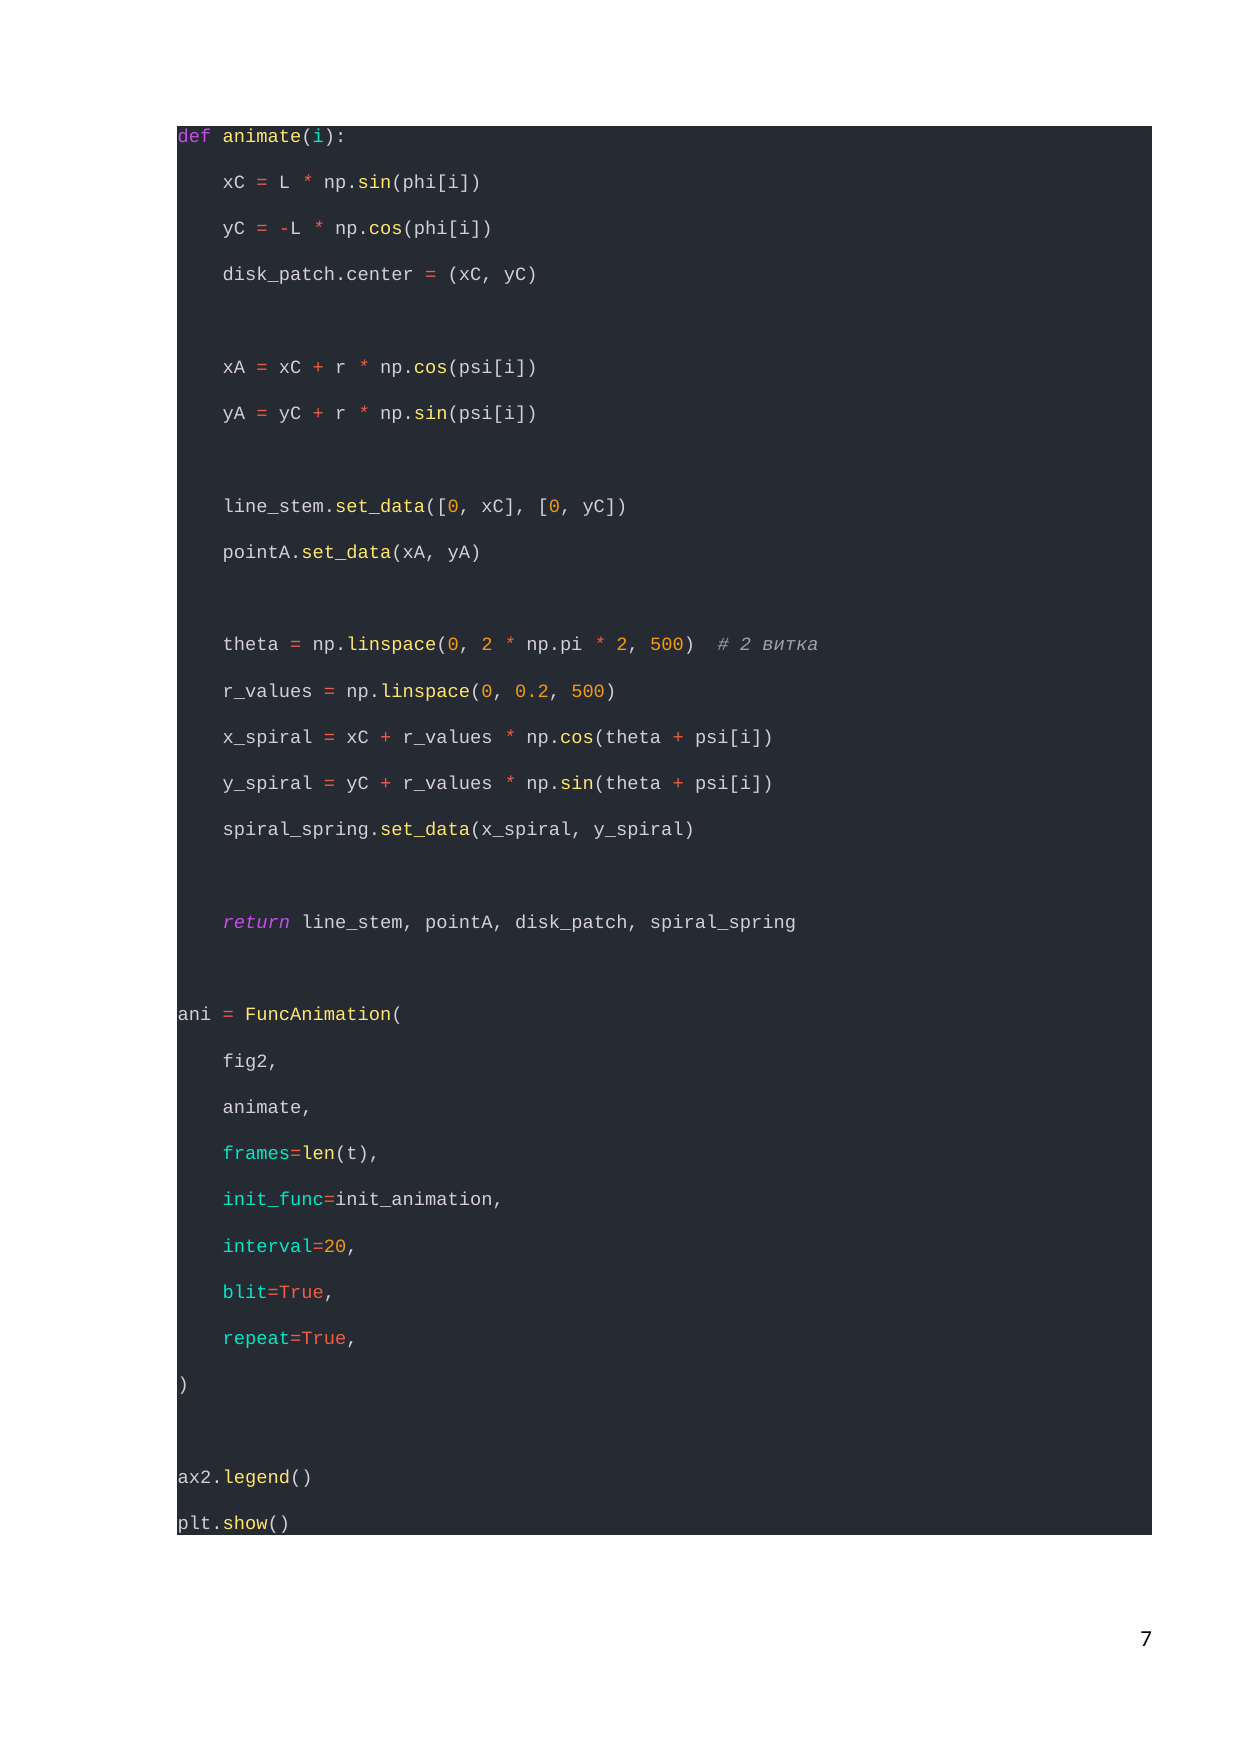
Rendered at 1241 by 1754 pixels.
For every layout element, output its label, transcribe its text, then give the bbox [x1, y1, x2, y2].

text ) [177, 1375, 1152, 1396]
text y_spiral = yC + r_values * np.sin(theta + psi[i]) [177, 774, 1152, 795]
text interval=20, [177, 1236, 1152, 1258]
text init_func=init_animation, [177, 1190, 1152, 1211]
text xC = L * np.sin(phi[i]) [177, 173, 1152, 194]
text spiral_spring.set_data(x_spiral, y_spiral) [177, 820, 1152, 841]
text plt.show() [177, 1514, 1152, 1535]
text xA = xC + r * np.cos(psi[i]) [177, 358, 1152, 379]
text yA = yC + r * np.sin(psi[i]) [177, 404, 1152, 425]
text fig2, [177, 1051, 1152, 1073]
text return line_stem, pointA, disk_patch, spiral_spring [177, 913, 1152, 934]
text frames=len(t), [177, 1144, 1152, 1165]
text disk_patch.center = (xC, yC) [177, 265, 1152, 286]
text x_spiral = xC + r_values * np.cos(theta + psi[i]) [177, 728, 1152, 749]
text yC = -L * np.cos(phi[i]) [177, 219, 1152, 240]
text ax2.legend() [177, 1468, 1152, 1489]
text line_stem.set_data([0, xC], [0, yC]) [177, 496, 1152, 518]
text ani = FuncAnimation( [177, 1005, 1152, 1026]
text blit=True, [177, 1283, 1152, 1304]
text pointA.set_data(xA, yA) [177, 543, 1152, 564]
text def animate(i): [177, 126, 1152, 148]
text theta = np.linspace(0, 2 * np.pi * 2, 500) # 2 витка [177, 635, 1152, 656]
text r_values = np.linspace(0, 0.2, 500) [177, 681, 1152, 703]
text animate, [177, 1098, 1152, 1119]
text repeat=True, [177, 1329, 1152, 1350]
